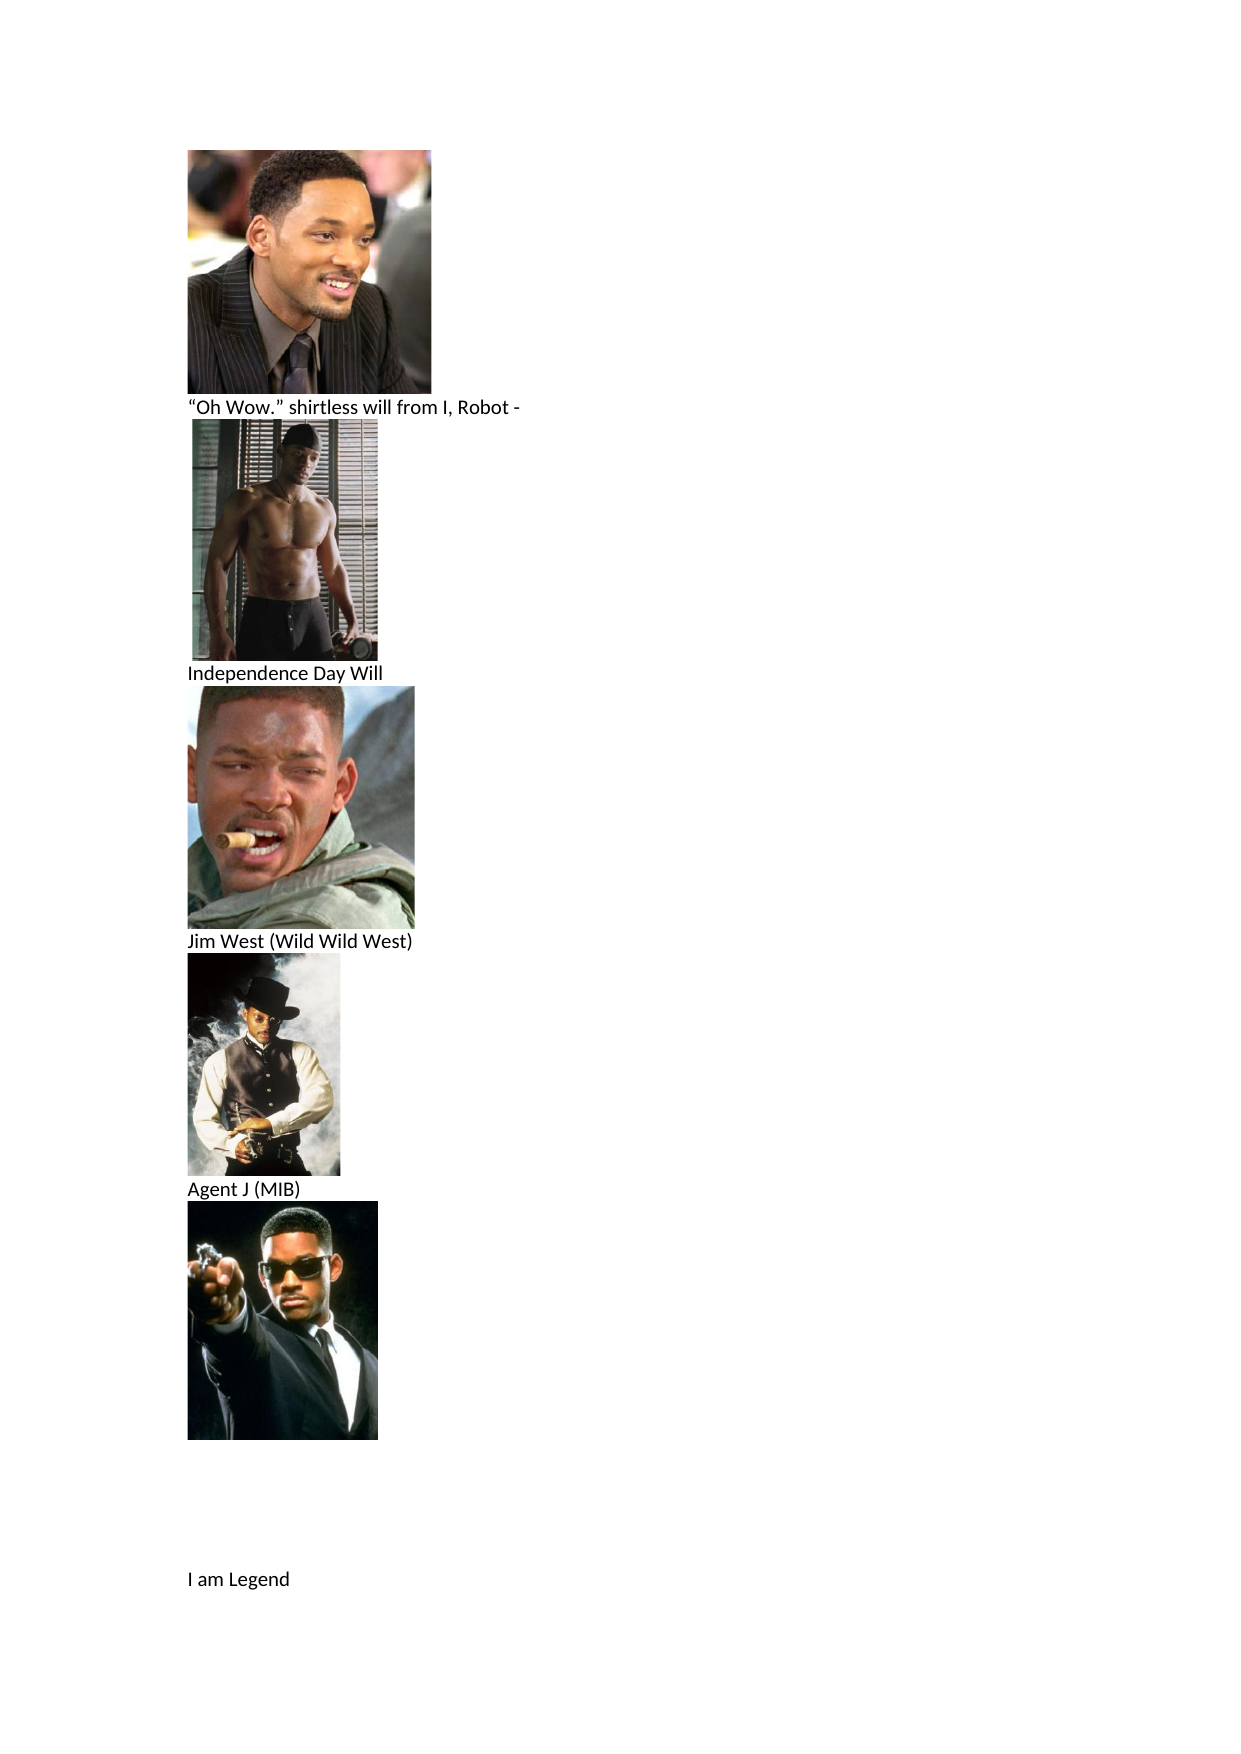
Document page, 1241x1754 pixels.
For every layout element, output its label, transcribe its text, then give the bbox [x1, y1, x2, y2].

text Jim West (Wild Wild West) [187, 928, 1053, 954]
text “Oh Wow.” shirtless will from I, Robot - [187, 394, 1053, 419]
picture [187, 1201, 378, 1440]
text Agent J (MIB) [187, 1176, 1053, 1201]
text Independence Day Will [187, 661, 1053, 686]
picture [187, 150, 432, 394]
text I am Legend [187, 1567, 1053, 1592]
picture [192, 419, 378, 661]
picture [187, 953, 341, 1176]
picture [187, 686, 415, 929]
